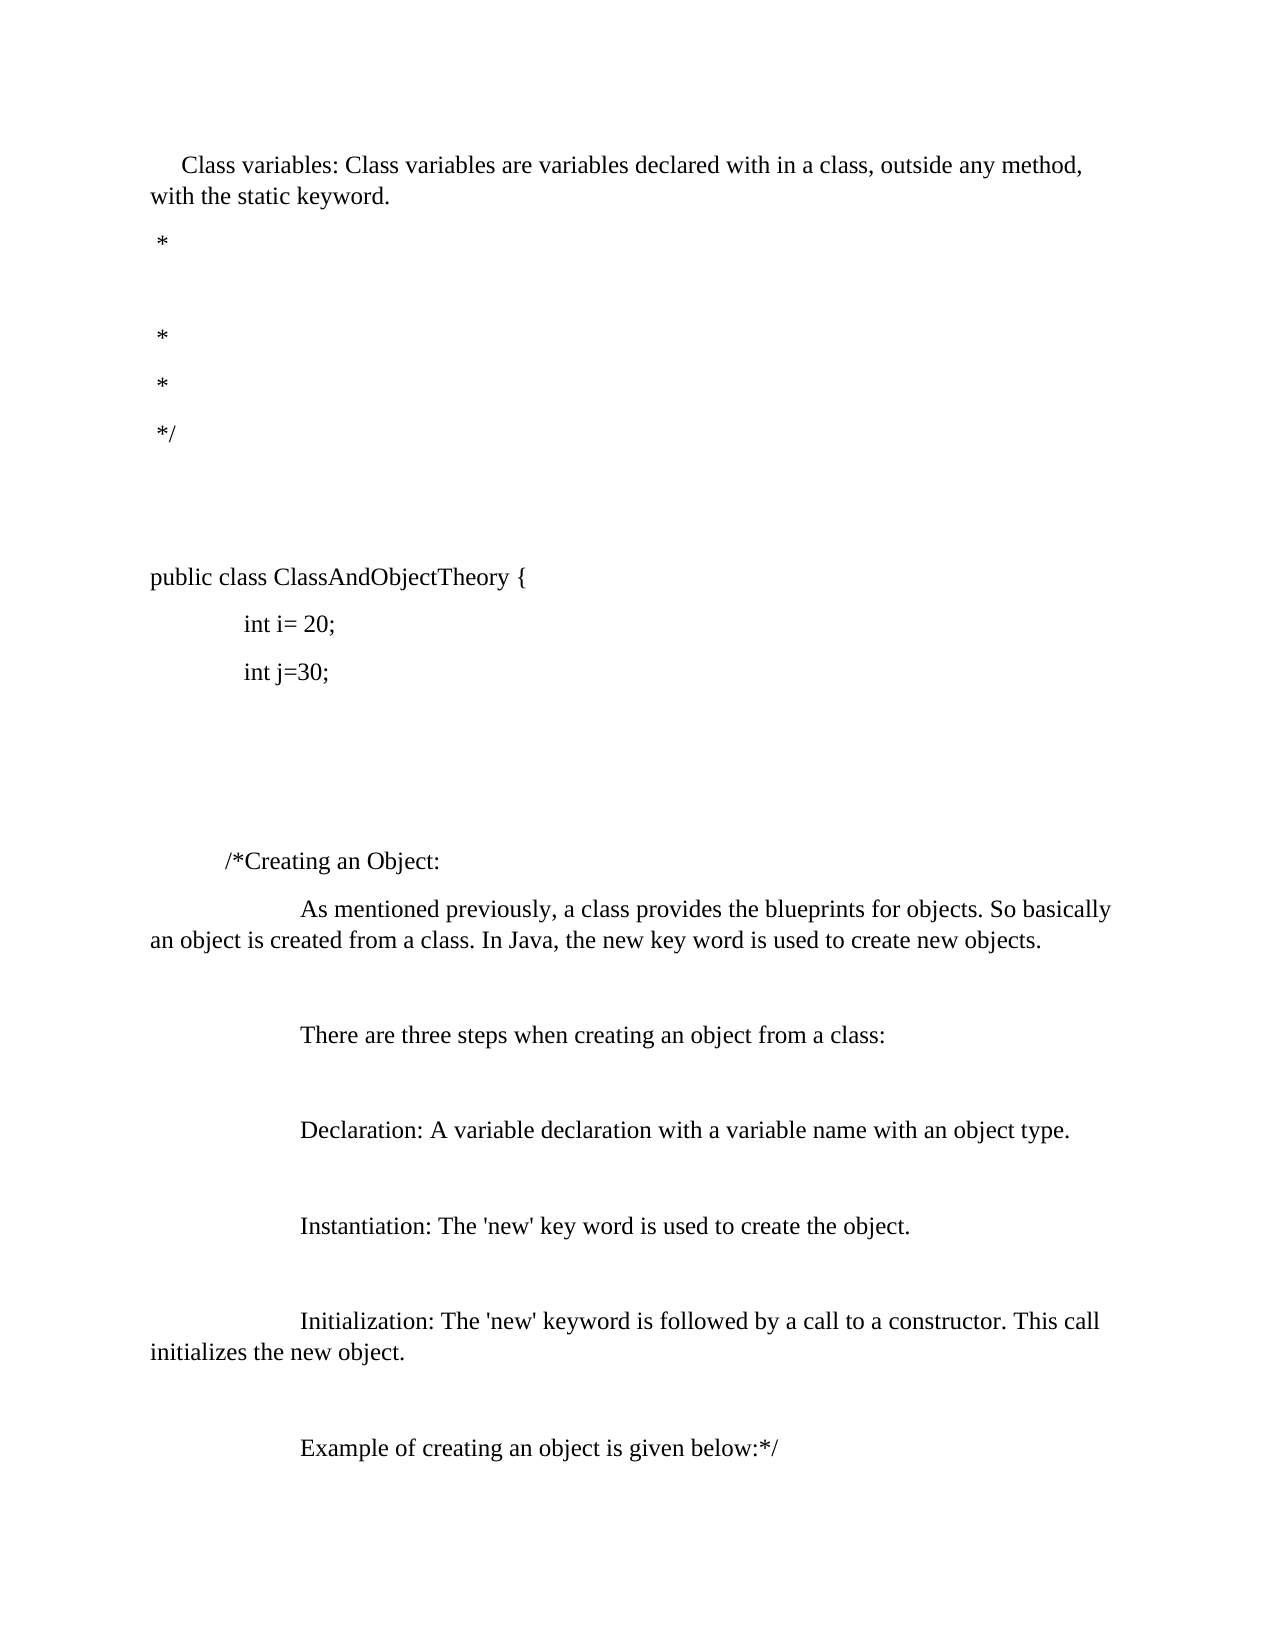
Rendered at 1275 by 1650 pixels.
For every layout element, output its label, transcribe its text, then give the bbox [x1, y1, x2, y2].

text public class ClassAndObjectTheory { [150, 562, 1125, 591]
text Example of creating an object is given below:*/ [150, 1433, 1125, 1462]
text Initialization: The 'new' keyword is followed by a call to a constructor. This call initializes the new object. [150, 1306, 1125, 1366]
text As mentioned previously, a class provides the blueprints for objects. So basically an object is created from a class. In Java, the new key word is used to create new objects. [150, 894, 1125, 953]
text * [150, 229, 1125, 257]
text int j=30; [150, 657, 1125, 686]
text Instantiation: The 'new' key word is used to create the object. [150, 1211, 1125, 1240]
text int i= 20; [150, 609, 1125, 638]
text */ [150, 419, 1125, 447]
text * [150, 371, 1125, 400]
text /*Creating an Object: [150, 846, 1125, 875]
text There are three steps when creating an object from a class: [150, 1020, 1125, 1049]
text Class variables: Class variables are variables declared with in a class, outside any method, with the static keyword. [150, 150, 1125, 210]
text * [150, 323, 1125, 352]
text Declaration: A variable declaration with a variable name with an object type. [150, 1116, 1125, 1144]
